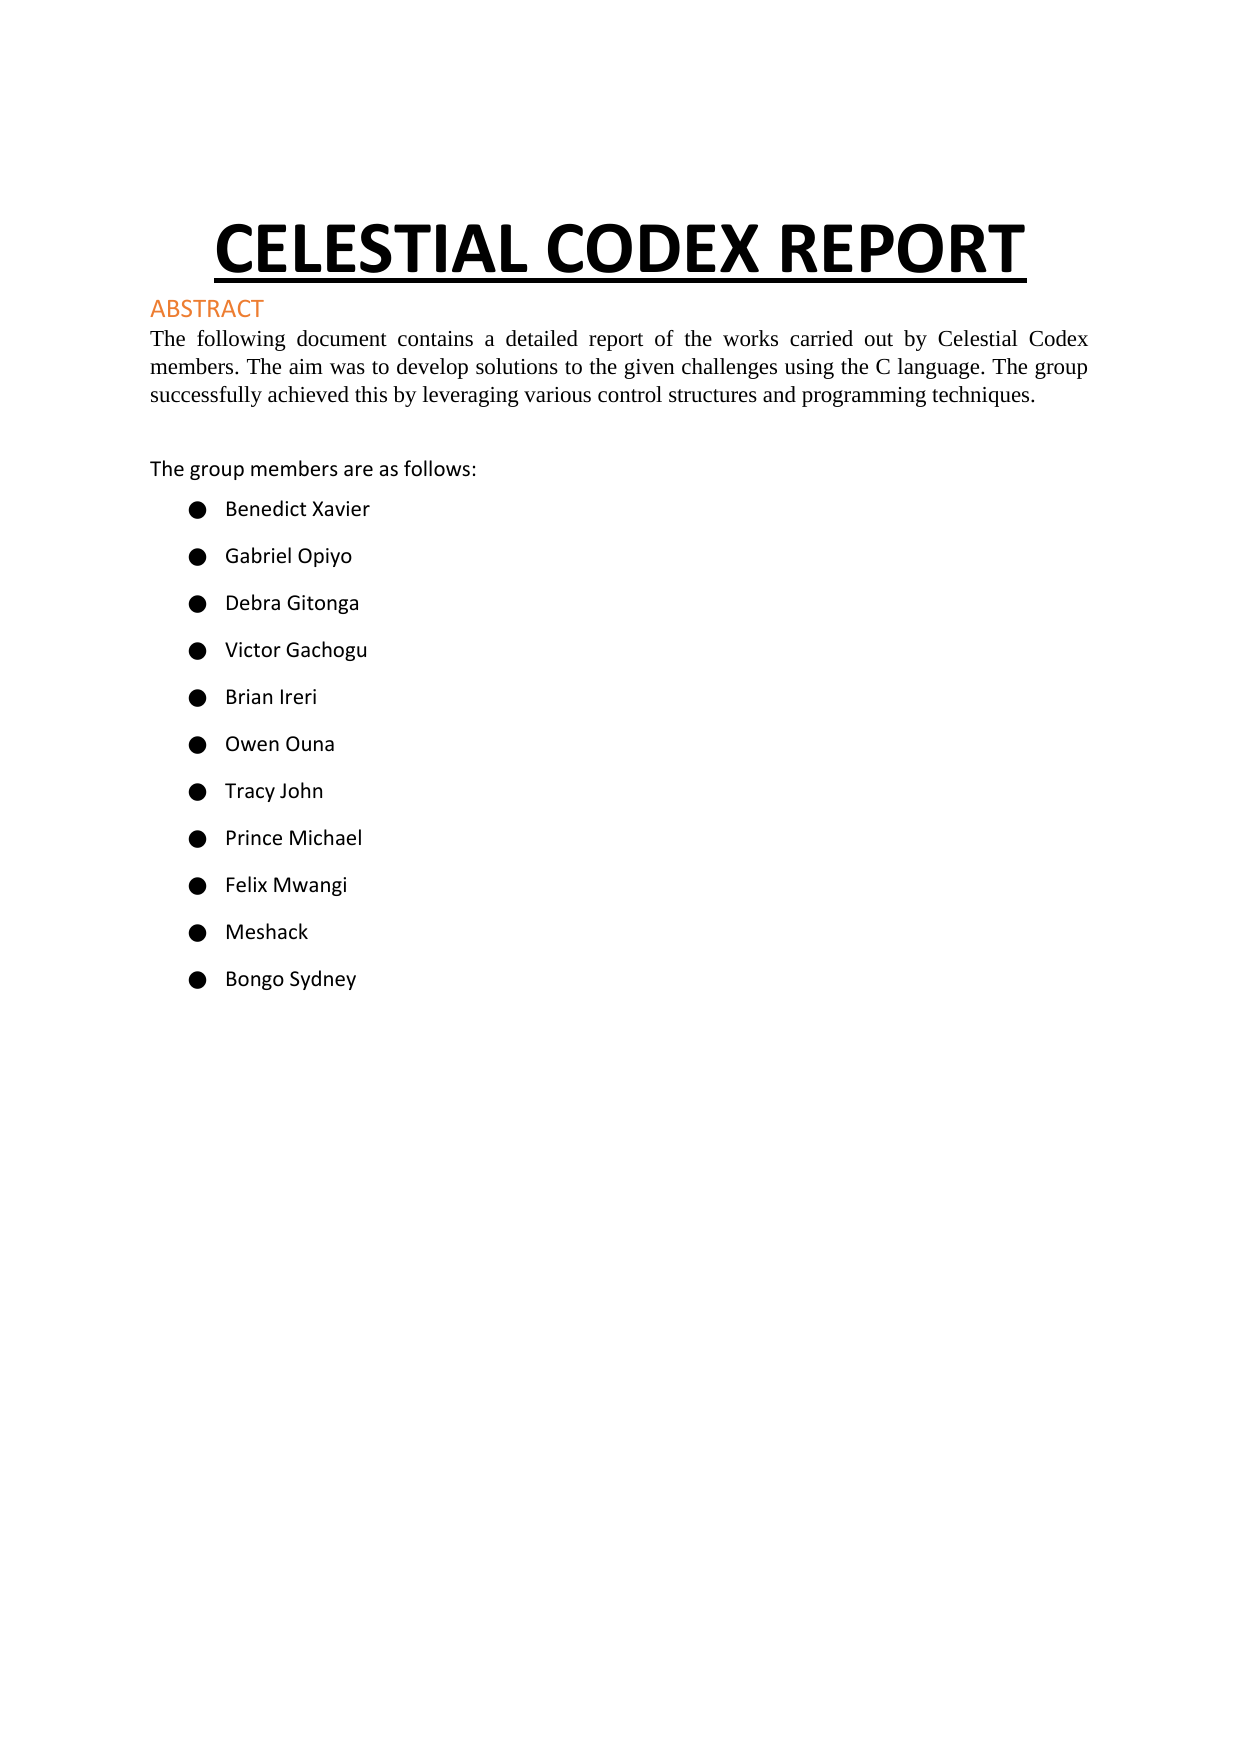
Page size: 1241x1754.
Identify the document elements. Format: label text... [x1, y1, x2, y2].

list Brian Ireri [187, 671, 1090, 717]
list Felix Mwangi [187, 858, 1090, 905]
list Victor Gachogu [187, 623, 1090, 671]
title CELESTIAL CODEX REPORT [150, 200, 1090, 292]
text The following document contains a detailed report of the works carried out by Celestial Codex members. The aim was to develop solutions to the given challenges using the C language. The group successfully achieved this by leveraging various control structures and programming techniques. [150, 324, 1090, 408]
list Bongo Sydney [187, 952, 1090, 999]
list Benedict Xavier [187, 483, 1090, 529]
text ABSTRACT [150, 292, 1090, 324]
list Debra Gitonga [187, 577, 1090, 623]
text The group members are as follows: [150, 454, 1090, 483]
list Owen Ouna [187, 717, 1090, 764]
list Tracy John [187, 764, 1090, 811]
list Prince Michael [187, 811, 1090, 858]
list Meshack [187, 905, 1090, 952]
list Gabriel Opiyo [187, 529, 1090, 577]
